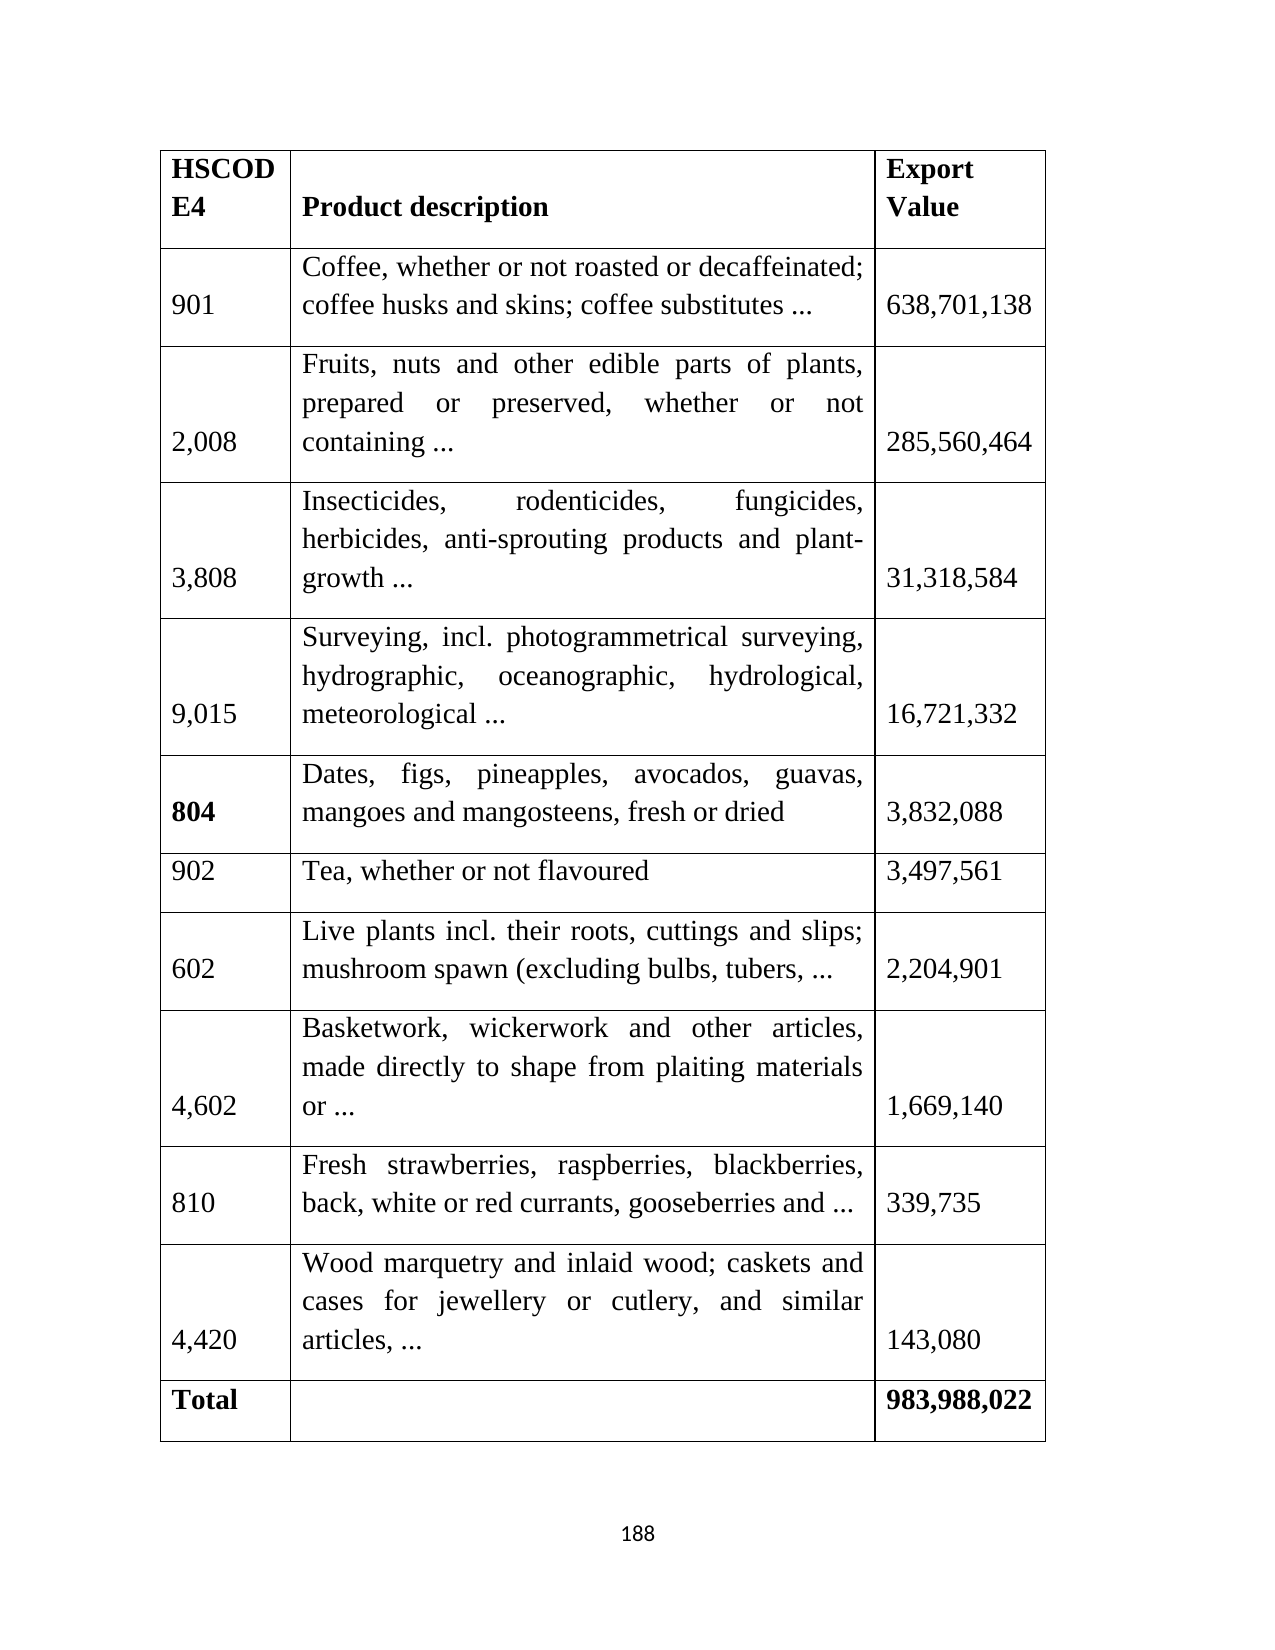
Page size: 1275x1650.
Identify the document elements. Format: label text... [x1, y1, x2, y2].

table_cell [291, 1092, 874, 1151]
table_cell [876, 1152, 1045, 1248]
text Top Ten Exports to Finland [150, 330, 1125, 364]
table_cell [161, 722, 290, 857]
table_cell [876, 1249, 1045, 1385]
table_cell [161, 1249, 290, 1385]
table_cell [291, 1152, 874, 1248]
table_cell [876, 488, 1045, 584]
text In 2020, Kenya’s exports to Finland amounted to approximately Kshs 984 Million while imports amounted to Kshs 5.27 billion resulting to a trade deficit of 4.28 billion in 2020. [150, 150, 1125, 284]
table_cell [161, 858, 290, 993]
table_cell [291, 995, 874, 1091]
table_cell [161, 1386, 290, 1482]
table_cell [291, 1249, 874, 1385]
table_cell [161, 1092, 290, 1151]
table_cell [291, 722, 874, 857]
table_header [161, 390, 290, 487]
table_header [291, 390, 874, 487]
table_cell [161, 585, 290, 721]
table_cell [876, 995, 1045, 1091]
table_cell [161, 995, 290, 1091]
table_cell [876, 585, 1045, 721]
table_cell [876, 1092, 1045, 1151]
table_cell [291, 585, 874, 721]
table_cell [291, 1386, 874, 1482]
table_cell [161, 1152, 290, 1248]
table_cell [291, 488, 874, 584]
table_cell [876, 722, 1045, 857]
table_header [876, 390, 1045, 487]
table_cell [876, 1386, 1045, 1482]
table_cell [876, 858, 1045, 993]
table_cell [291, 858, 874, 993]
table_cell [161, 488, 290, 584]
